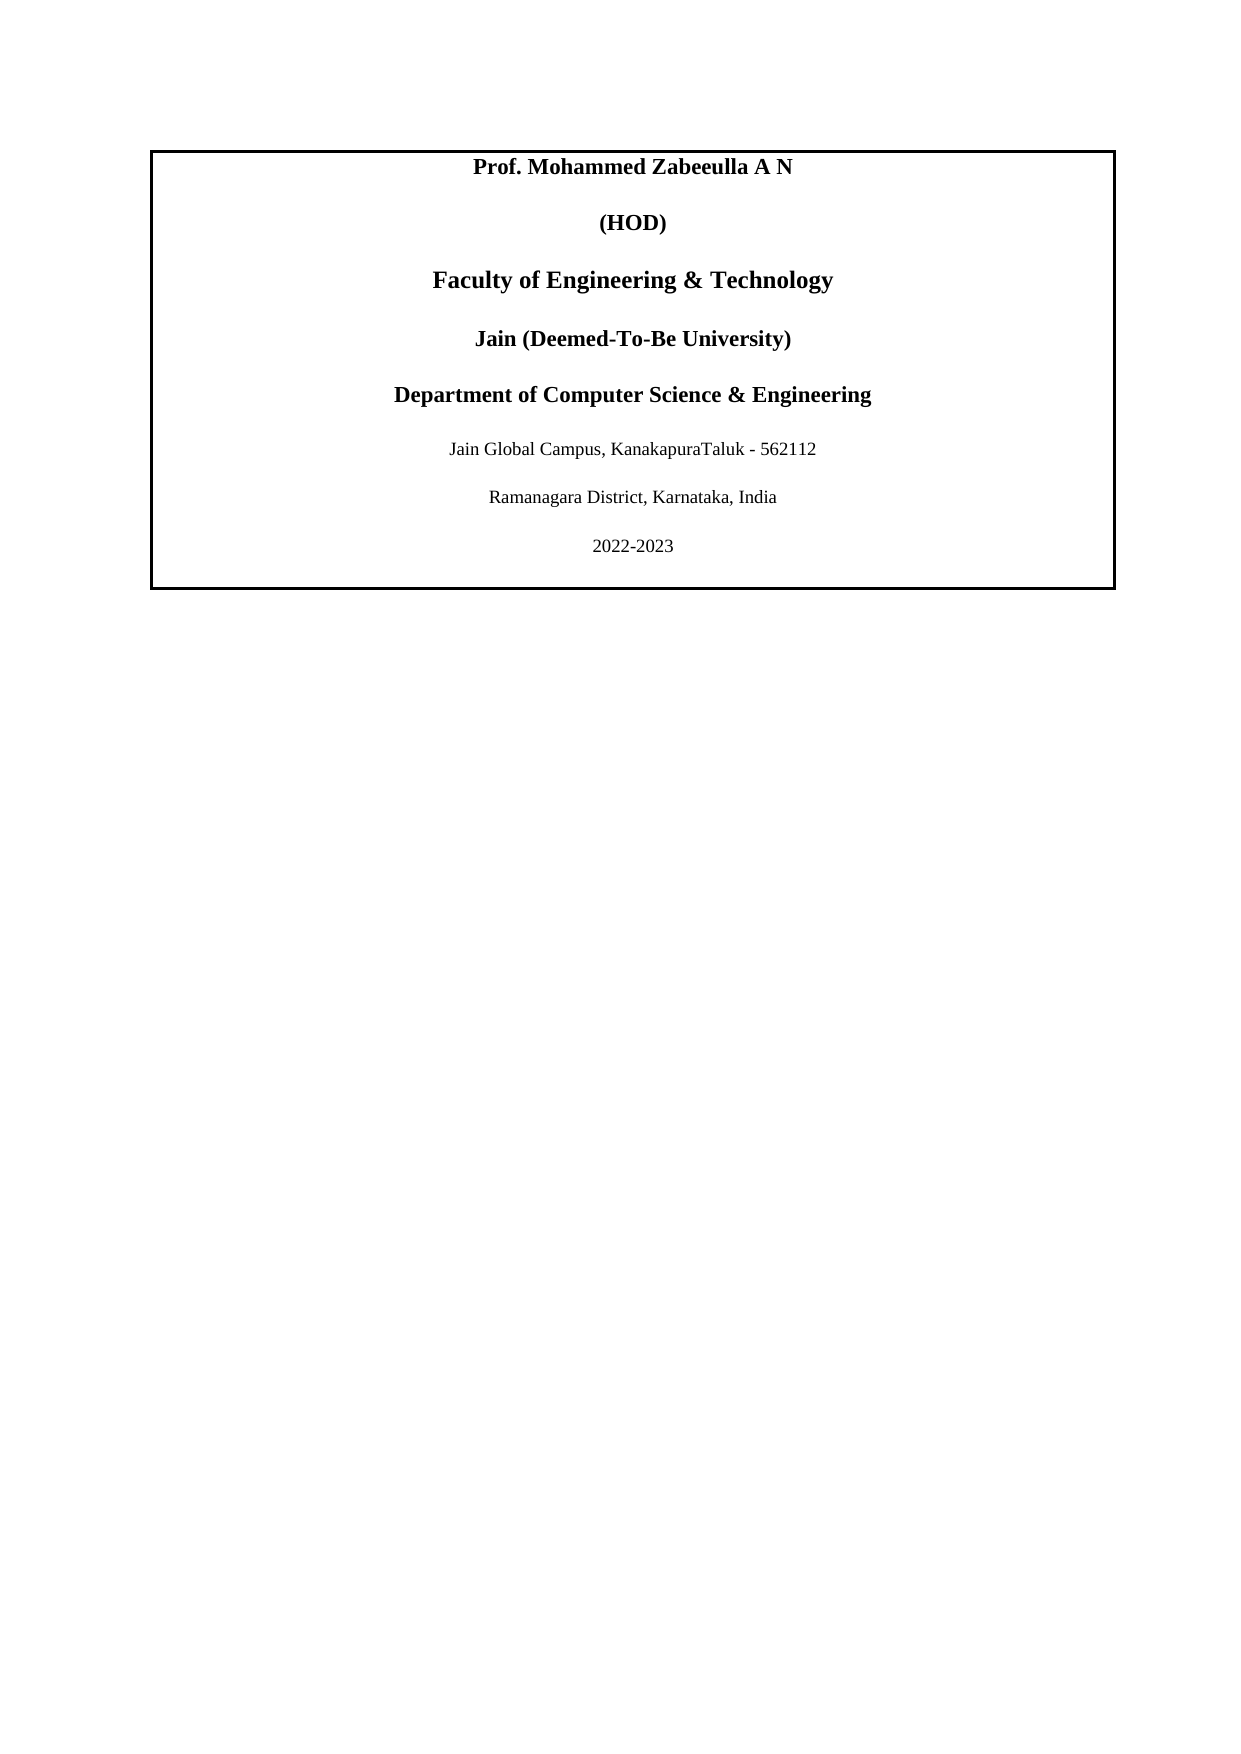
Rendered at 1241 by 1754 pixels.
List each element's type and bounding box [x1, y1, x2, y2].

table_header [153, 153, 1113, 587]
